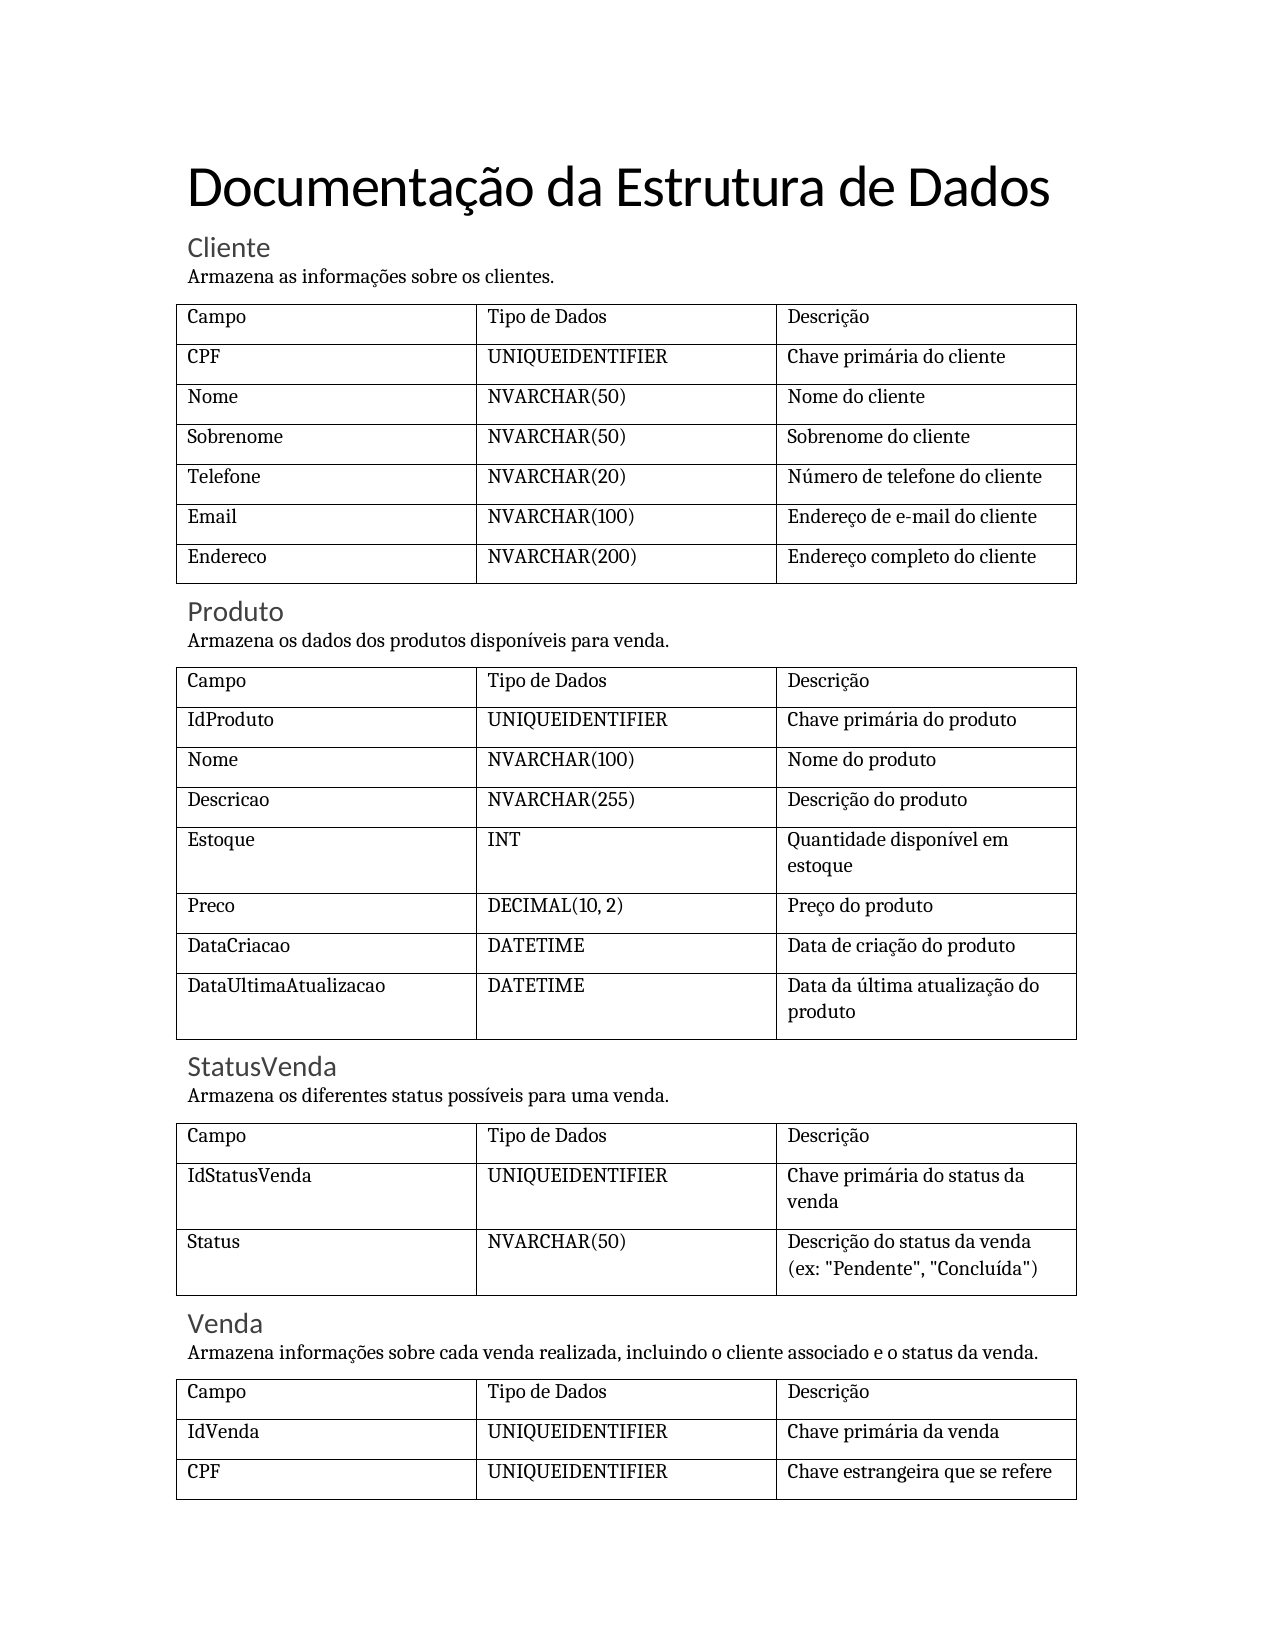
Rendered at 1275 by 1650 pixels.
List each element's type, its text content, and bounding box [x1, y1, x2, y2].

table_cell Email [177, 505, 476, 543]
table_cell INT [477, 828, 776, 893]
table_cell NVARCHAR(50) [477, 1230, 776, 1295]
table_cell Nome do cliente [777, 385, 1076, 424]
table_header Descrição [777, 1380, 1076, 1419]
table_cell Descrição do produto [777, 788, 1076, 827]
table_cell Preço do produto [777, 894, 1076, 933]
table_cell DATETIME [477, 934, 776, 973]
table_cell DataCriacao [177, 934, 476, 973]
table_cell UNIQUEIDENTIFIER [477, 1460, 776, 1499]
table_cell Quantidade disponível em estoque [777, 828, 1076, 893]
table_cell NVARCHAR(50) [477, 425, 776, 464]
table_cell IdVenda [177, 1420, 476, 1459]
table_cell Chave primária do produto [777, 708, 1076, 747]
table_cell Endereco [177, 545, 476, 583]
text Armazena os dados dos produtos disponíveis para venda. [187, 628, 1087, 652]
table_header Descrição [777, 668, 1076, 707]
table_cell DECIMAL(10, 2) [477, 894, 776, 933]
table_cell Status [177, 1230, 476, 1295]
table_cell NVARCHAR(255) [477, 788, 776, 827]
table_header Campo [177, 305, 476, 344]
table_cell Chave primária da venda [777, 1420, 1076, 1459]
table_cell Nome [177, 748, 476, 787]
table_cell DataUltimaAtualizacao [177, 974, 476, 1039]
table_cell UNIQUEIDENTIFIER [477, 345, 776, 384]
text Armazena as informações sobre os clientes. [187, 265, 1087, 289]
table_header Tipo de Dados [477, 1124, 776, 1163]
table_cell NVARCHAR(50) [477, 385, 776, 424]
table_cell Sobrenome [177, 425, 476, 464]
table_cell NVARCHAR(200) [477, 545, 776, 583]
table_cell Nome [177, 385, 476, 424]
table_header Campo [177, 1380, 476, 1419]
table_cell IdStatusVenda [177, 1164, 476, 1229]
table_cell NVARCHAR(100) [477, 505, 776, 543]
table_cell DATETIME [477, 974, 776, 1039]
table_cell UNIQUEIDENTIFIER [477, 1164, 776, 1229]
table_cell NVARCHAR(100) [477, 748, 776, 787]
table_header Descrição [777, 1124, 1076, 1163]
table_cell Estoque [177, 828, 476, 893]
table_cell Preco [177, 894, 476, 933]
table_cell NVARCHAR(20) [477, 465, 776, 503]
table_cell Endereço completo do cliente [777, 545, 1076, 583]
table_cell UNIQUEIDENTIFIER [477, 708, 776, 747]
table_cell Chave primária do cliente [777, 345, 1076, 384]
table_header Campo [177, 668, 476, 707]
subtitle Venda [187, 1305, 1087, 1340]
subtitle StatusVenda [187, 1048, 1087, 1084]
text Armazena informações sobre cada venda realizada, incluindo o cliente associado e o status da venda. [187, 1340, 1087, 1364]
table_cell CPF [177, 1460, 476, 1499]
table_cell Telefone [177, 465, 476, 503]
table_cell Chave primária do status da venda [777, 1164, 1076, 1229]
subtitle Produto [187, 593, 1087, 628]
table_cell Endereço de e-mail do cliente [777, 505, 1076, 543]
table_header Campo [177, 1124, 476, 1163]
title Documentação da Estrutura de Dados [187, 150, 1087, 221]
table_cell CPF [177, 345, 476, 384]
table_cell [777, 1460, 1076, 1499]
table_cell Número de telefone do cliente [777, 465, 1076, 503]
subtitle Cliente [187, 229, 1087, 265]
text Armazena os diferentes status possíveis para uma venda. [187, 1084, 1087, 1108]
table_cell IdProduto [177, 708, 476, 747]
table_cell Sobrenome do cliente [777, 425, 1076, 464]
table_header Descrição [777, 305, 1076, 344]
table_cell Data de criação do produto [777, 934, 1076, 973]
table_cell UNIQUEIDENTIFIER [477, 1420, 776, 1459]
table_cell Nome do produto [777, 748, 1076, 787]
table_header Tipo de Dados [477, 305, 776, 344]
table_header Tipo de Dados [477, 1380, 776, 1419]
table_header Tipo de Dados [477, 668, 776, 707]
table_cell Descrição do status da venda (ex: "Pendente", "Concluída") [777, 1230, 1076, 1295]
table_cell Data da última atualização do produto [777, 974, 1076, 1039]
table_cell Descricao [177, 788, 476, 827]
